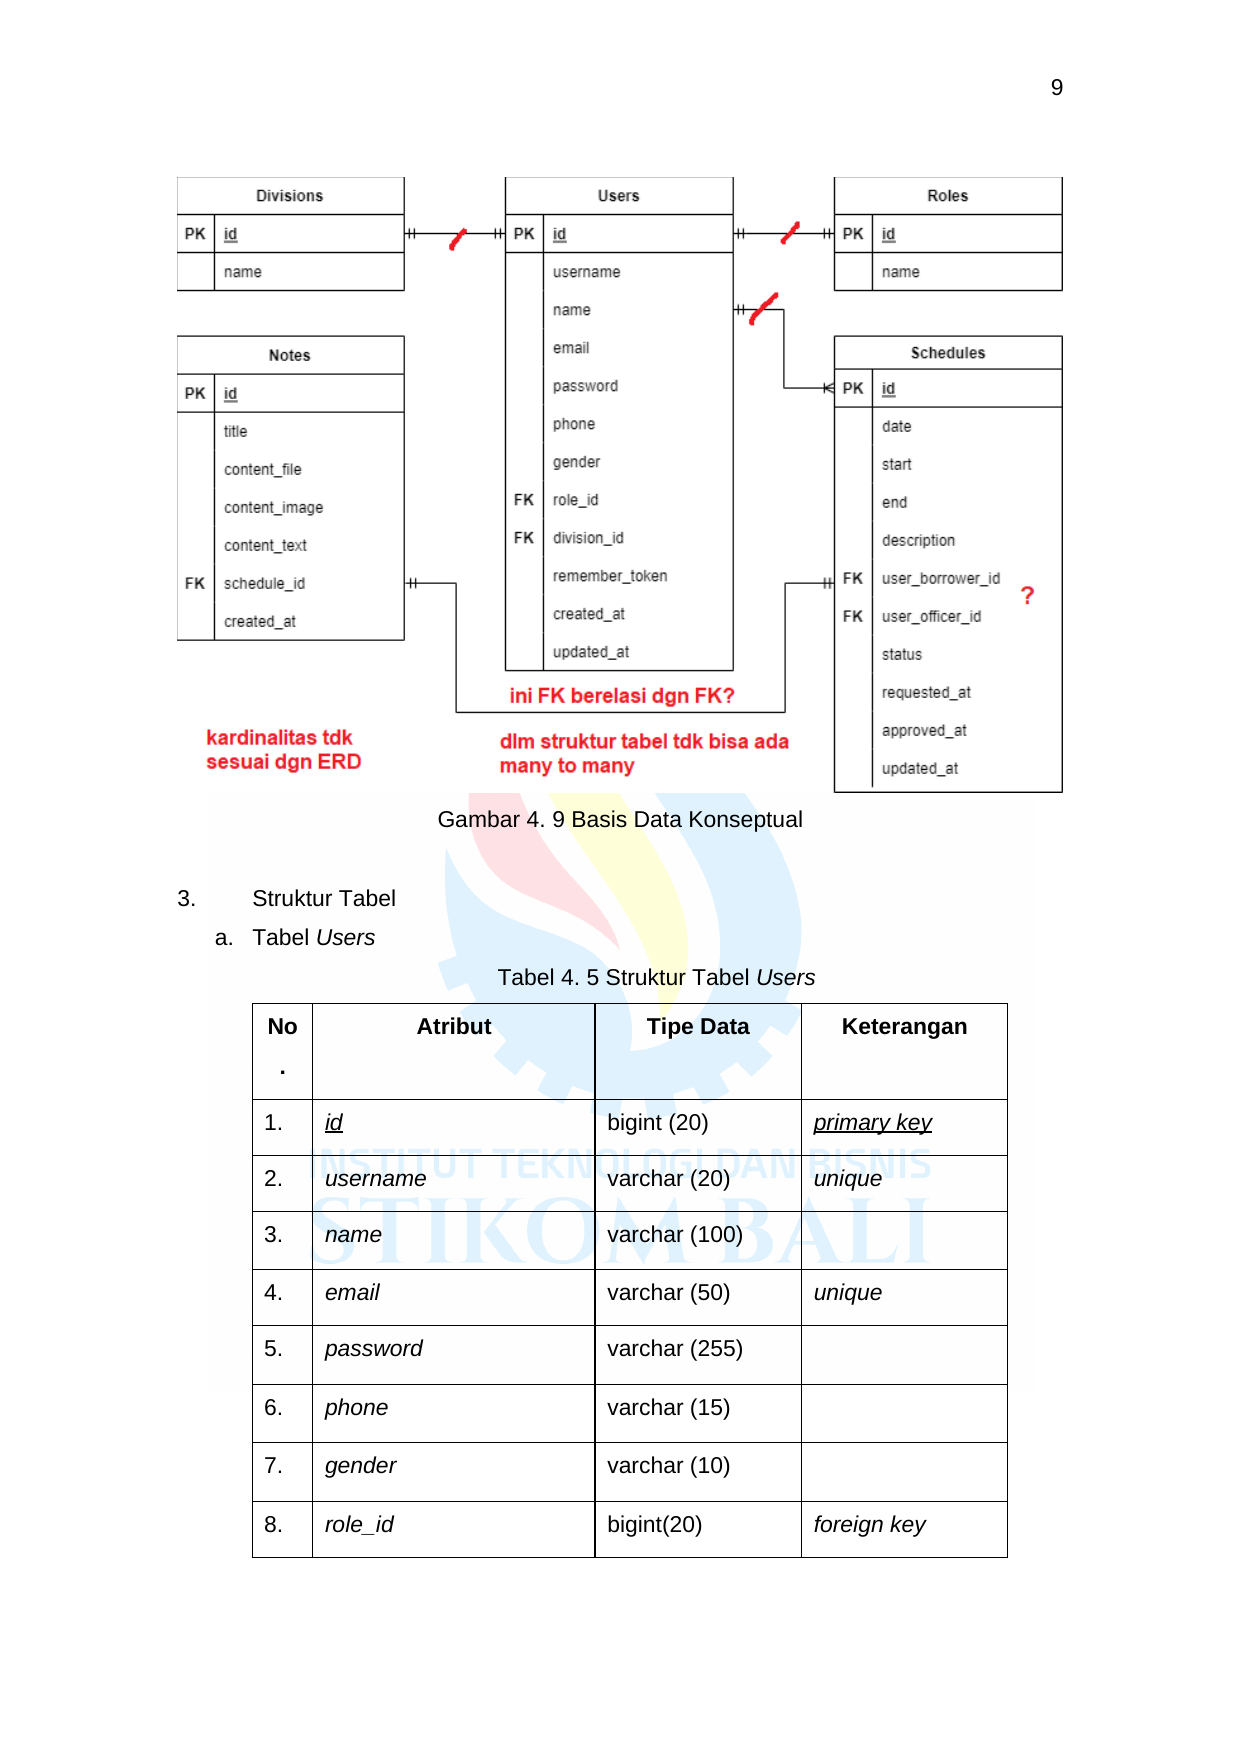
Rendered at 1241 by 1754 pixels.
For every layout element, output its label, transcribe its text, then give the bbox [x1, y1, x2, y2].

table_cell email [313, 1270, 594, 1325]
table_header Tipe Data [596, 1004, 801, 1099]
table_cell 2. [253, 1156, 312, 1211]
list Struktur Tabel [177, 885, 1063, 911]
picture [177, 177, 1063, 793]
table_cell 7. [253, 1443, 312, 1501]
table_cell [802, 1326, 1007, 1384]
table_cell 5. [253, 1326, 312, 1384]
table_cell varchar (255) [596, 1326, 801, 1384]
table_cell 4. [253, 1270, 312, 1325]
table_cell id [313, 1100, 594, 1155]
table_cell varchar (50) [596, 1270, 801, 1325]
table_cell bigint (20) [596, 1100, 801, 1155]
table_cell varchar (100) [596, 1212, 801, 1269]
table_cell phone [313, 1385, 594, 1442]
table_cell 8. [253, 1502, 312, 1557]
table_cell unique [802, 1270, 1007, 1325]
list Tabel Users [214, 924, 1063, 951]
table_cell name [313, 1212, 594, 1269]
table_cell varchar (20) [596, 1156, 801, 1211]
table_cell varchar (10) [596, 1443, 801, 1501]
table_header No. [253, 1004, 312, 1099]
text Gambar 4. 9 Basis Data Konseptual [177, 806, 1063, 832]
table_cell foreign key [802, 1502, 1007, 1557]
table_cell gender [313, 1443, 594, 1501]
table_header Atribut [313, 1004, 594, 1099]
table_cell bigint(20) [596, 1502, 801, 1557]
table_cell username [313, 1156, 594, 1211]
table_cell varchar (15) [596, 1385, 801, 1442]
table_cell password [313, 1326, 594, 1384]
table_cell 3. [253, 1212, 312, 1269]
table_cell role_id [313, 1502, 594, 1557]
table_cell [802, 1385, 1007, 1442]
table_cell unique [802, 1156, 1007, 1211]
table_cell primary key [802, 1100, 1007, 1155]
table_cell [802, 1443, 1007, 1501]
table_cell 1. [253, 1100, 312, 1155]
text Tabel 4. 5 Struktur Tabel Users [177, 964, 1063, 990]
table_header Keterangan [802, 1004, 1007, 1099]
table_cell [802, 1212, 1007, 1269]
table_cell 6. [253, 1385, 312, 1442]
